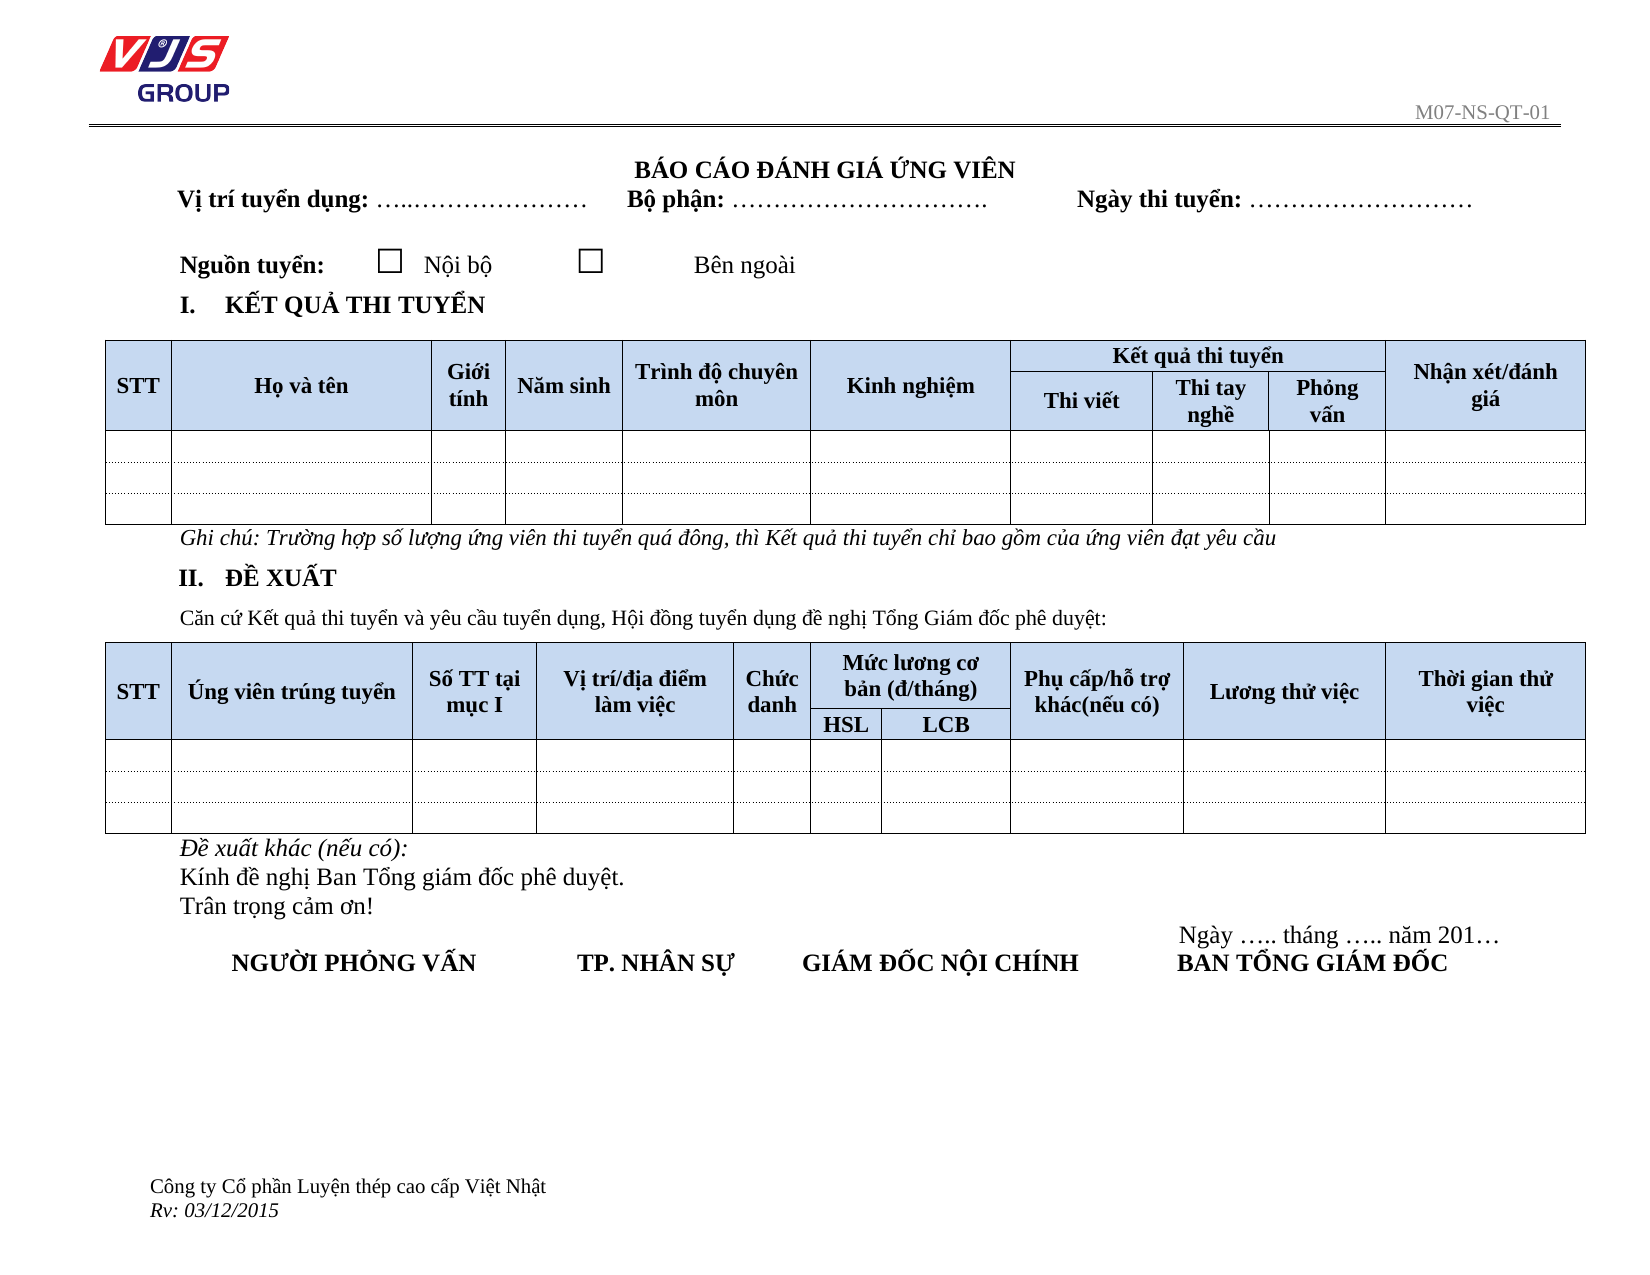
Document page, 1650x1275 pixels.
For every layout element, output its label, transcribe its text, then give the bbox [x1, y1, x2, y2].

table_header Chức danh [734, 643, 810, 739]
table_cell [432, 493, 505, 524]
table_cell [811, 802, 881, 833]
table_cell [1011, 802, 1183, 833]
text BÁO CÁO ĐÁNH GIÁ ỨNG VIÊN [150, 155, 1500, 184]
table_header Phụ cấp/hỗ trợ khác(nếu có) [1011, 643, 1183, 739]
table_cell [1270, 493, 1385, 524]
table_cell [734, 802, 810, 833]
table_cell [623, 461, 810, 493]
text Đề xuất khác (nếu có): [150, 834, 1500, 862]
table_header Mức lương cơ bản (đ/tháng) [811, 643, 1010, 708]
table_cell [1011, 740, 1183, 771]
table_cell [811, 431, 1010, 461]
table_cell [1011, 493, 1152, 524]
table_cell [1153, 461, 1269, 493]
table_header Nhận xét/đánh giá [1386, 341, 1585, 430]
text Ghi chú: Trường hợp số lượng ứng viên thi tuyển quá đông, thì Kết quả thi tuyển chỉ bao gồm của ứng viên đạt yêu cầu [150, 525, 1500, 551]
table_header Kinh nghiệm [811, 341, 1010, 430]
text NGƯỜI PHỎNG VẤN TP. NHÂN SỰ GIÁM ĐỐC NỘI CHÍNH BAN TỔNG GIÁM ĐỐC [150, 948, 1500, 977]
table_cell [811, 461, 1010, 493]
list KẾT QUẢ THI TUYỂN [179, 290, 1500, 319]
table_cell [811, 740, 881, 771]
table_cell [172, 461, 431, 493]
table_cell [882, 802, 1010, 833]
text Vị trí tuyển dụng: …..………………… Bộ phận: …………………………. Ngày thi tuyển: ……………………… [150, 184, 1500, 213]
table_cell [1386, 431, 1585, 461]
text Căn cứ Kết quả thi tuyển và yêu cầu tuyển dụng, Hội đồng tuyển dụng đề nghị Tổng Giám đốc phê duyệt: [150, 604, 1500, 630]
table_header Lương thử việc [1184, 643, 1385, 739]
table_cell [811, 771, 881, 802]
table_cell [106, 461, 171, 493]
picture [99, 36, 230, 102]
table_cell Phỏng vấn [1269, 372, 1385, 430]
table_header Số TT tại mục I [413, 643, 536, 739]
table_cell LCB [882, 709, 1010, 739]
table_cell [106, 740, 171, 771]
table_cell [506, 431, 622, 461]
table_cell Thi tay nghề [1153, 372, 1268, 430]
table_cell [106, 771, 171, 802]
table_cell [413, 802, 536, 833]
table_cell [172, 771, 412, 802]
table_header STT [106, 643, 171, 739]
table_cell [506, 493, 622, 524]
table_cell [537, 771, 733, 802]
table_cell [1270, 461, 1385, 493]
table_cell Thi viết [1011, 372, 1152, 430]
table_cell [172, 431, 431, 461]
table_cell [1386, 461, 1585, 493]
table_header Úng viên trúng tuyển [172, 643, 412, 739]
table_cell [1270, 431, 1385, 461]
table_cell [413, 771, 536, 802]
table_cell [432, 461, 505, 493]
table_cell [1011, 771, 1183, 802]
table_cell [413, 740, 536, 771]
table_cell [1386, 771, 1585, 802]
text Ngày ….. tháng ….. năm 201… [150, 920, 1500, 948]
table_cell [106, 493, 171, 524]
table_header Vị trí/địa điểm làm việc [537, 643, 733, 739]
table_header STT [106, 341, 171, 430]
table_cell [537, 802, 733, 833]
table_cell [1011, 431, 1152, 461]
table_cell [172, 493, 431, 524]
text Trân trọng cảm ơn! [150, 891, 1500, 920]
table_cell [623, 431, 810, 461]
table_cell [172, 740, 412, 771]
text Kính đề nghị Ban Tổng giám đốc phê duyệt. [150, 862, 1500, 891]
table_cell [1386, 493, 1585, 524]
table_cell [1184, 740, 1385, 771]
table_cell [106, 802, 171, 833]
table_header Năm sinh [506, 341, 622, 430]
table_cell [1011, 461, 1152, 493]
table_cell [1386, 802, 1585, 833]
table_header Giới tính [432, 341, 505, 430]
table_header Trình độ chuyên môn [623, 341, 810, 430]
table_cell [1184, 771, 1385, 802]
table_cell [734, 771, 810, 802]
table_header Kết quả thi tuyển [1011, 341, 1385, 371]
table_cell [811, 493, 1010, 524]
list ĐỀ XUẤT [178, 563, 1500, 592]
table_cell [623, 493, 810, 524]
table_cell [734, 740, 810, 771]
table_cell [882, 740, 1010, 771]
table_cell HSL [811, 709, 881, 739]
table_cell [1153, 431, 1269, 461]
table_cell [106, 431, 171, 461]
table_header Họ và tên [172, 341, 431, 430]
table_cell [1153, 493, 1269, 524]
text Nguồn tuyển: Nội bộ Bên ngoài [179, 238, 1500, 283]
table_cell [537, 740, 733, 771]
table_cell [882, 771, 1010, 802]
table_cell [1184, 802, 1385, 833]
table_cell [172, 802, 412, 833]
table_cell [432, 431, 505, 461]
table_cell [1386, 740, 1585, 771]
table_header Thời gian thử việc [1386, 643, 1585, 739]
table_cell [506, 461, 622, 493]
